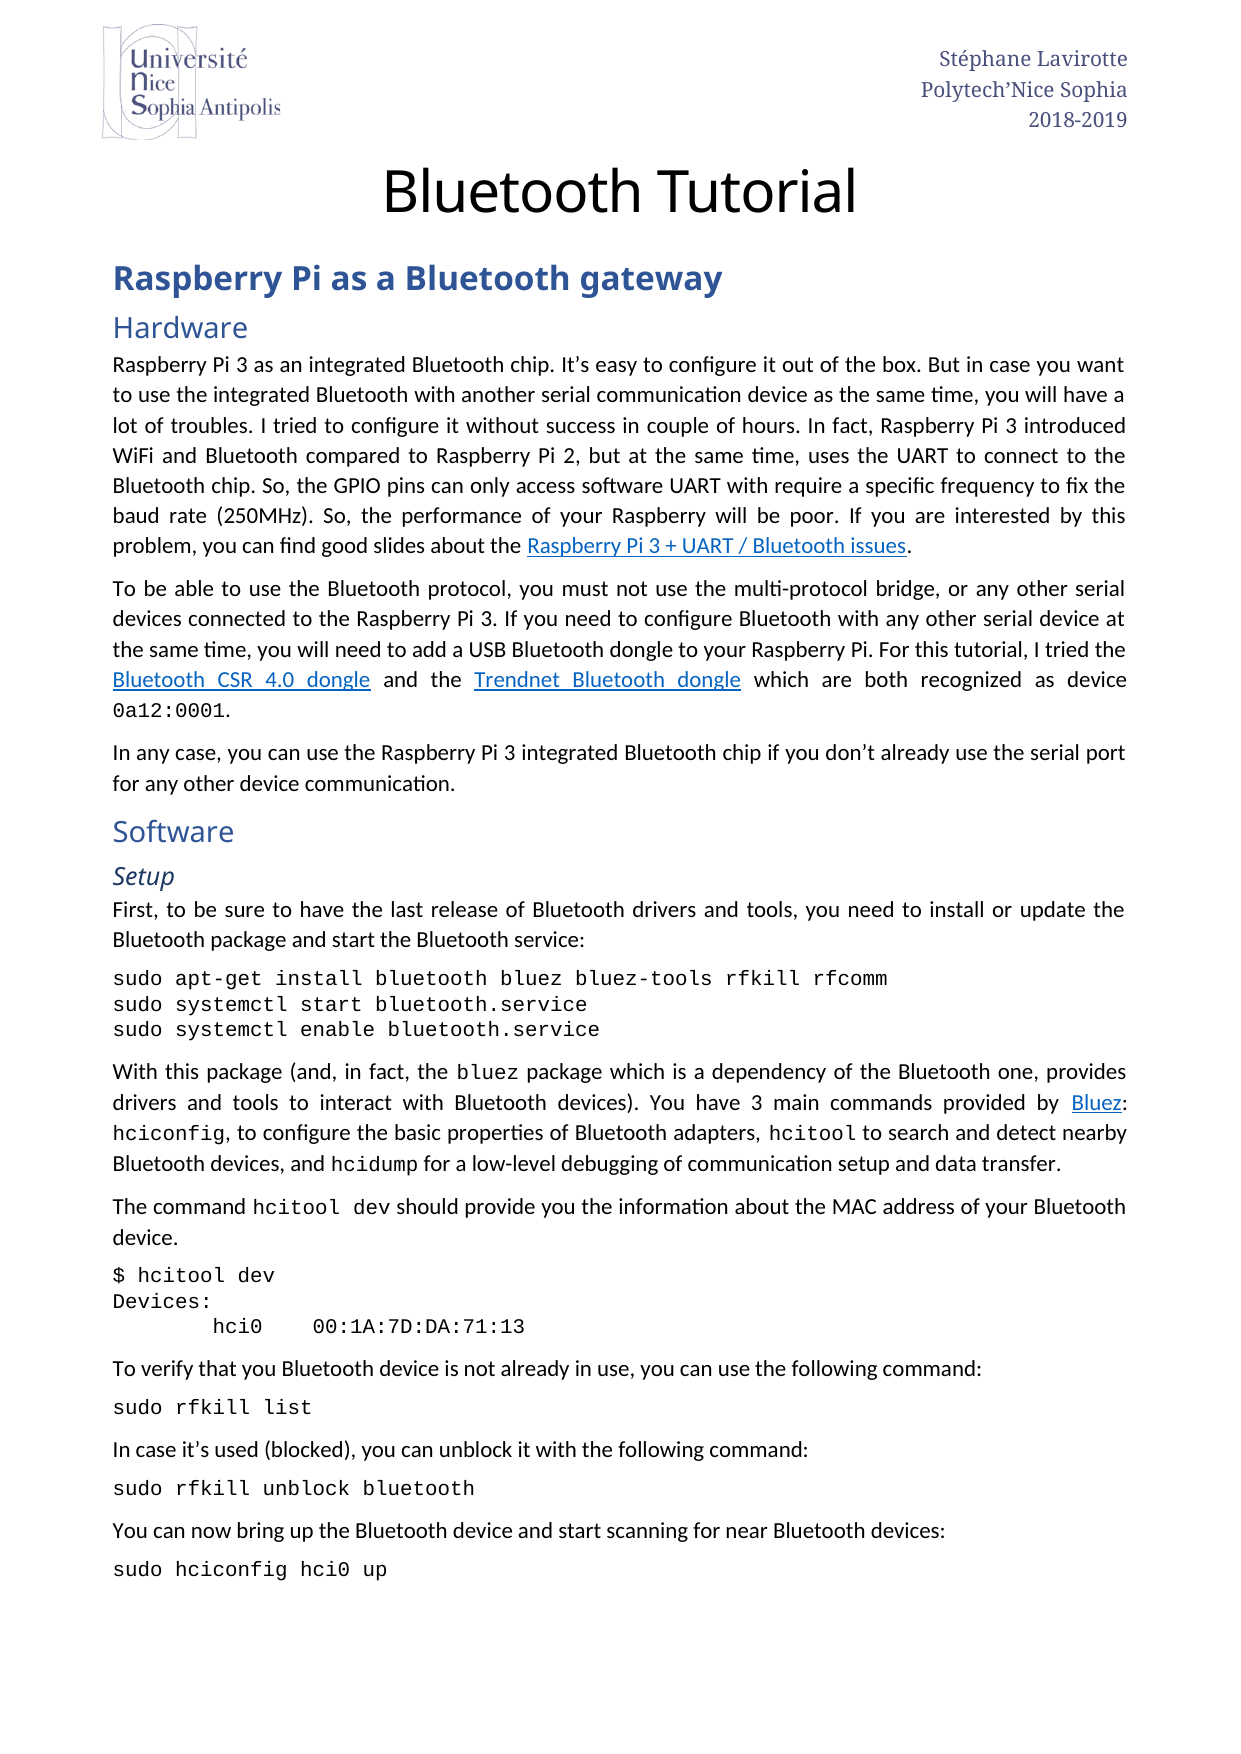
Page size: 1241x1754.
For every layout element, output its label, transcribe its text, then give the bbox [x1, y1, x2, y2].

text In any case, you can use the Raspberry Pi 3 integrated Bluetooth chip if you don’t already use the serial port for any other device communication. [112, 738, 1128, 797]
text Raspberry Pi 3 as an integrated Bluetooth chip. It’s easy to configure it out of the box. But in case you want to use the integrated Bluetooth with another serial communication device as the same time, you will have a lot of troubles. I tried to configure it without success in couple of hours. In fact, Raspberry Pi 3 introduced WiFi and Bluetooth compared to Raspberry Pi 2, but at the same time, uses the UART to connect to the Bluetooth chip. So, the GPIO pins can only access software UART with require a specific frequency to fix the baud rate (250MHz). So, the performance of your Raspberry will be poor. If you are interested by this problem, you can find good slides about the Raspberry Pi 3 + UART / Bluetooth issues. [112, 350, 1128, 560]
text To be able to use the Bluetooth protocol, you must not use the multi-protocol bridge, or any other serial devices connected to the Raspberry Pi 3. If you need to configure Bluetooth with any other serial device at the same time, you will need to add a USB Bluetooth dongle to your Raspberry Pi. For this tutorial, I tried the Bluetooth CSR 4.0 dongle and the Trendnet Bluetooth dongle which are both recognized as device 0a12:0001. [112, 574, 1128, 724]
text hci0 00:1A:7D:DA:71:13 [112, 1316, 1128, 1340]
text The command hcitool dev should provide you the information about the MAC address of your Bluetooth device. [112, 1192, 1128, 1251]
text First, to be sure to have the last release of Bluetooth drivers and tools, you need to install or update the Bluetooth package and start the Bluetooth service: [112, 895, 1128, 953]
title Bluetooth Tutorial [112, 150, 1128, 229]
text To verify that you Bluetooth device is not already in use, you can use the following command: [112, 1354, 1128, 1382]
text $ hcitool dev [112, 1265, 1128, 1289]
text Devices: [112, 1291, 1128, 1314]
text sudo rfkill unblock bluetooth [112, 1478, 1128, 1502]
text sudo rfkill list [112, 1397, 1128, 1421]
text sudo systemctl start bluetooth.service [112, 993, 1128, 1017]
text sudo hciconfig hci0 up [112, 1559, 1128, 1582]
text You can now bring up the Bluetooth device and start scanning for near Bluetooth devices: [112, 1516, 1128, 1544]
subtitle Raspberry Pi as a Bluetooth gateway [112, 254, 1128, 300]
picture [102, 24, 281, 140]
subtitle Software [112, 811, 1128, 851]
text sudo systemctl enable bluetooth.service [112, 1019, 1128, 1043]
subtitle Setup [112, 858, 1128, 892]
text In case it’s used (blocked), you can unblock it with the following command: [112, 1435, 1128, 1463]
subtitle Hardware [112, 308, 1128, 347]
text sudo apt-get install bluetooth bluez bluez-tools rfkill rfcomm [112, 968, 1128, 992]
text With this package (and, in fact, the bluez package which is a dependency of the Bluetooth one, provides drivers and tools to interact with Bluetooth devices). You have 3 main commands provided by Bluez: hciconfig, to configure the basic properties of Bluetooth adapters, hcitool to search and detect nearby Bluetooth devices, and hcidump for a low-level debugging of communication setup and data transfer. [112, 1057, 1128, 1177]
